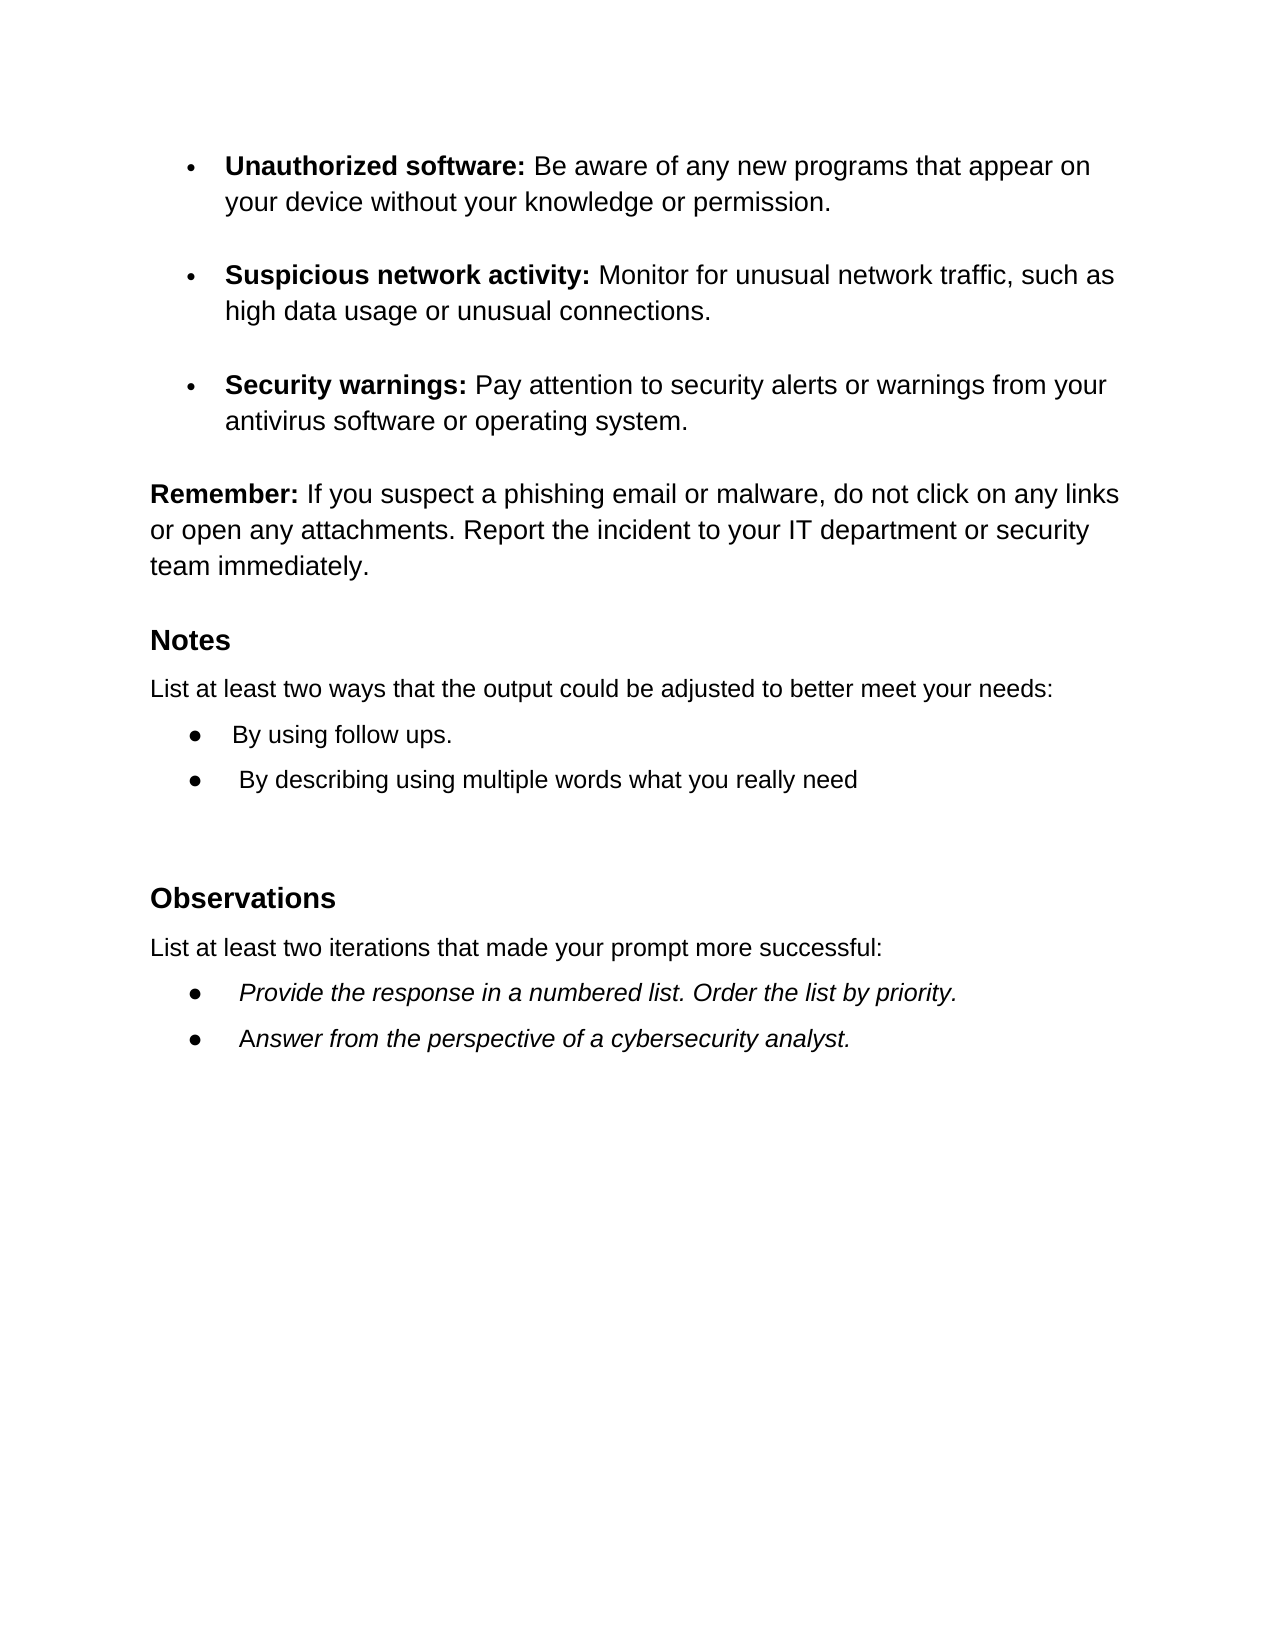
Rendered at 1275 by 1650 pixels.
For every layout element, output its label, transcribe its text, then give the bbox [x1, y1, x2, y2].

list Answer from the perspective of a cybersecurity analyst. [187, 1024, 1125, 1052]
text List at least two ways that the output could be adjusted to better meet your needs: [150, 674, 1125, 703]
subtitle Suspicious network activity: Monitor for unusual network traffic, such as high data usage or unusual connections. [187, 259, 1125, 327]
subtitle Security warnings: Pay attention to security alerts or warnings from your antivirus software or operating system. [187, 369, 1125, 436]
list Provide the response in a numbered list. Order the list by priority. [187, 978, 1125, 1007]
subtitle Remember: If you suspect a phishing email or malware, do not click on any links or open any attachments. Report the incident to your IT department or security team immediately. [150, 478, 1125, 581]
subtitle Observations [150, 882, 1125, 915]
subtitle Notes [150, 623, 1125, 657]
list By describing using multiple words what you really need [187, 766, 1125, 794]
list By using follow ups. [187, 720, 1125, 749]
text List at least two iterations that made your prompt more successful: [150, 933, 1125, 961]
subtitle Unauthorized software: Be aware of any new programs that appear on your device without your knowledge or permission. [187, 150, 1125, 217]
